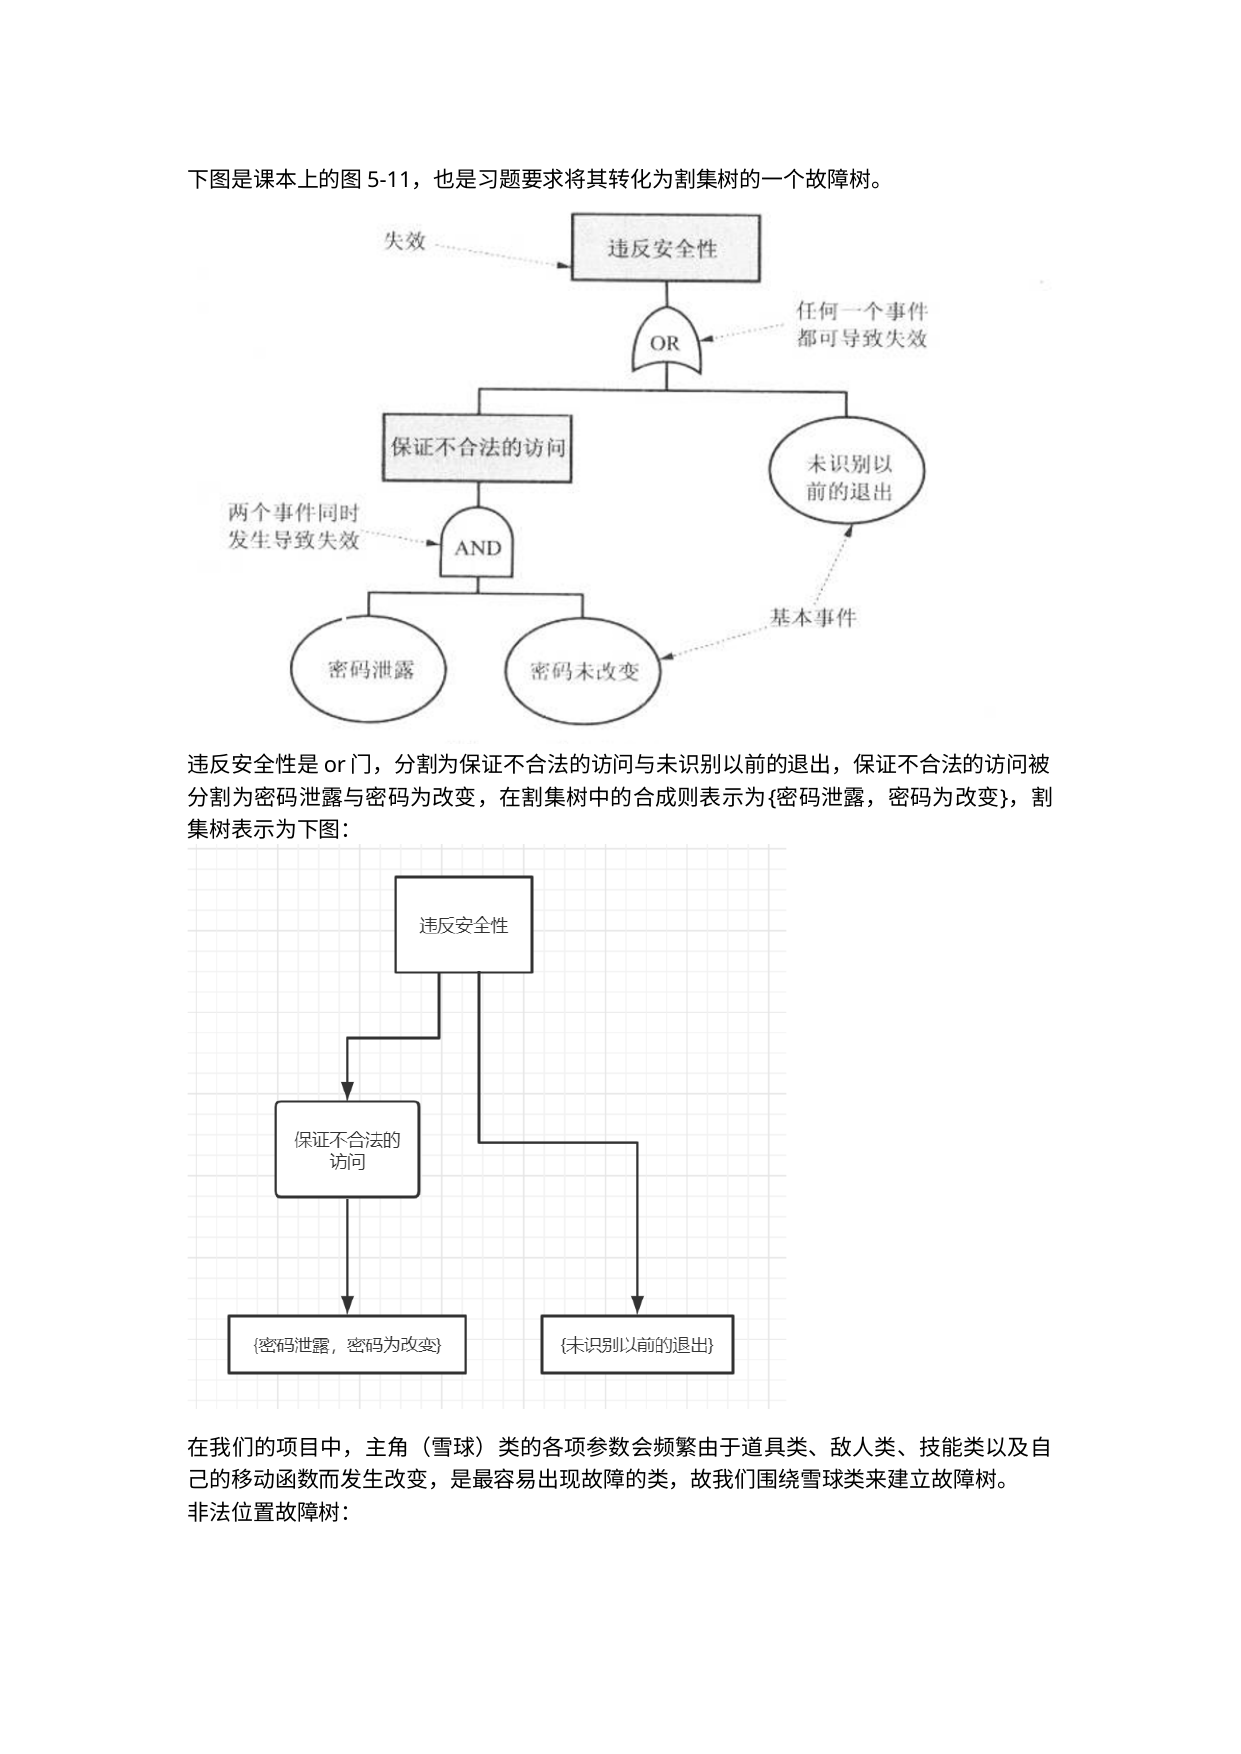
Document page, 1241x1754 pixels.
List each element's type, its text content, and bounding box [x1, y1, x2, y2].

picture [187, 844, 787, 1409]
text 在我们的项目中，主角（雪球）类的各项参数会频繁由于道具类、敌人类、技能类以及自己的移动函数而发生改变，是最容易出现故障的类，故我们围绕雪球类来建立故障树。 [187, 1429, 1053, 1494]
picture [187, 194, 1053, 744]
text 非法位置故障树： [187, 1494, 1053, 1527]
text 下图是课本上的图5-11，也是习题要求将其转化为割集树的一个故障树。 [187, 162, 1053, 194]
text 违反安全性是or门，分割为保证不合法的访问与未识别以前的退出，保证不合法的访问被分割为密码泄露与密码为改变，在割集树中的合成则表示为{密码泄露，密码为改变}，割集树表示为下图： [187, 747, 1053, 844]
